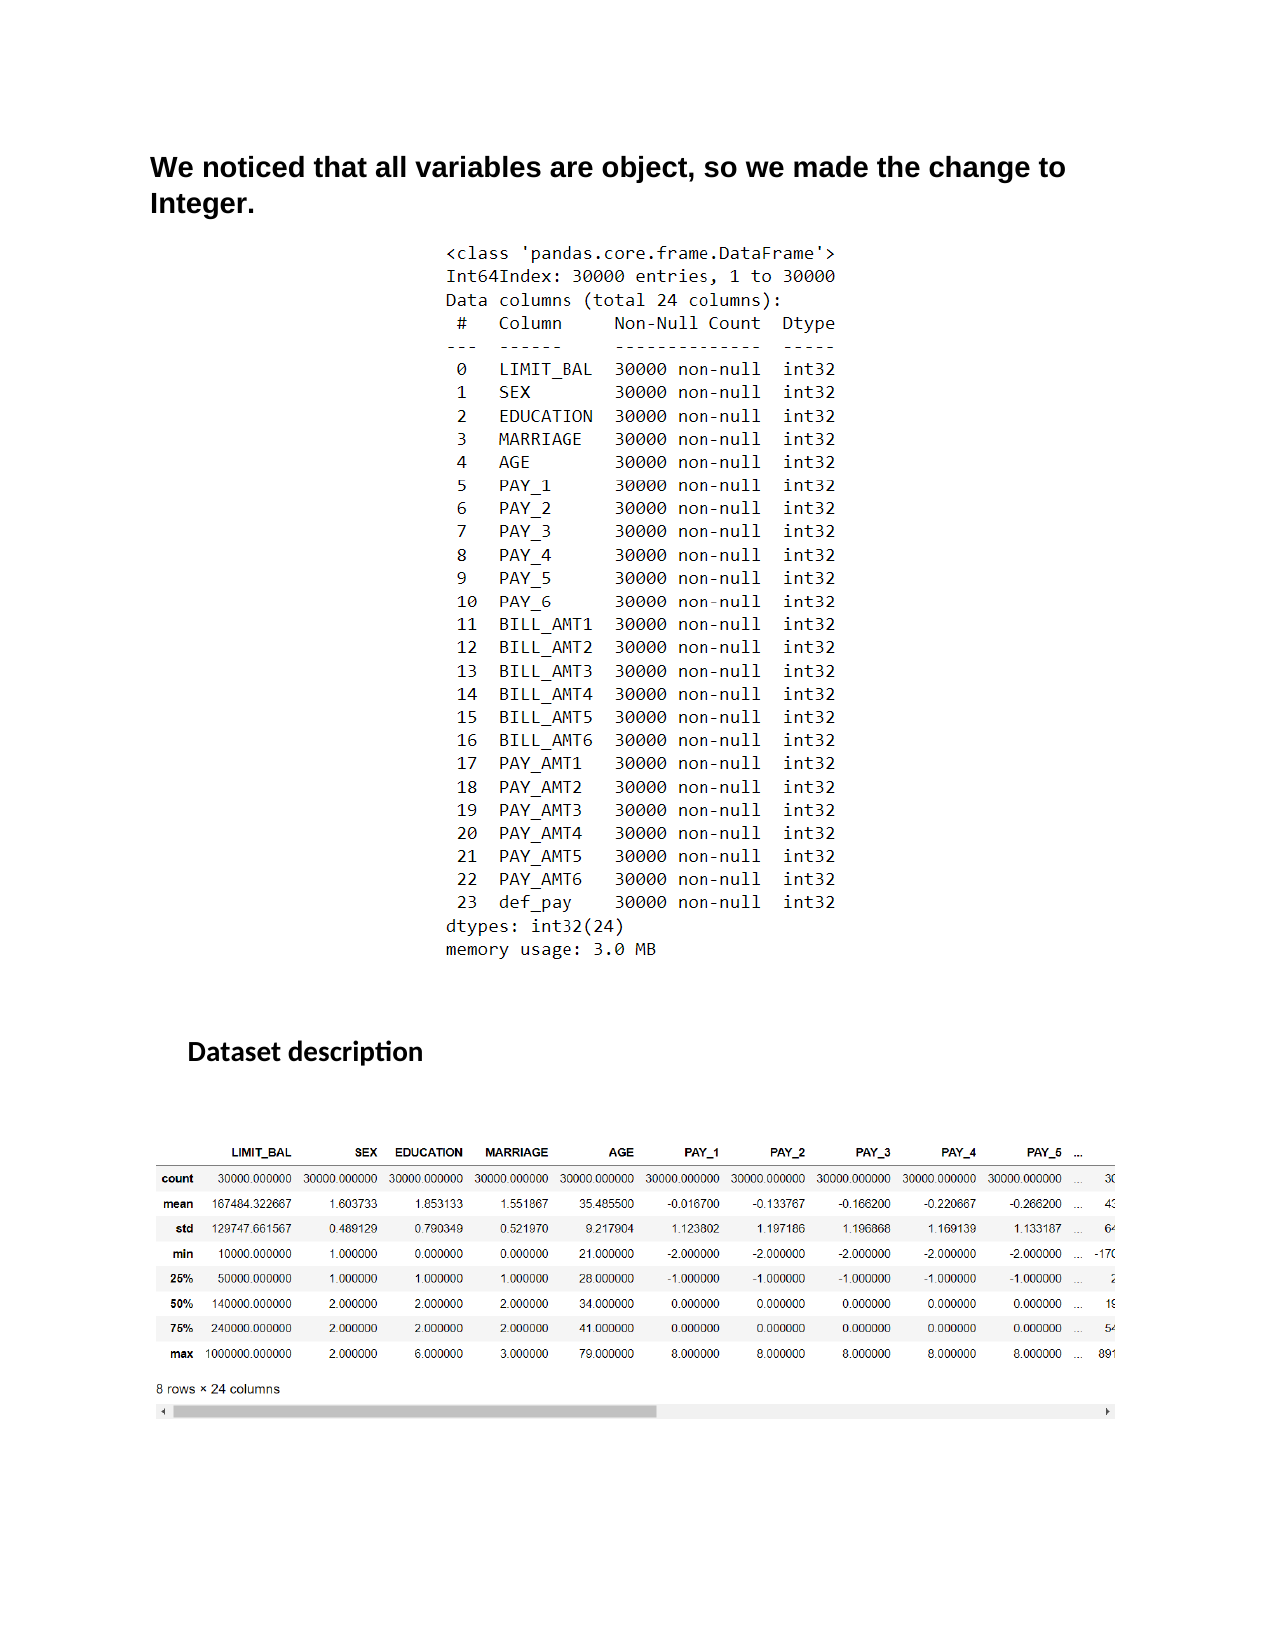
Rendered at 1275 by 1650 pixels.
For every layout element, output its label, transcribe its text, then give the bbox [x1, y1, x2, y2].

text We noticed that all variables are object, so we made the change to Integer. [150, 150, 1125, 220]
text Dataset description [187, 1033, 1125, 1068]
picture [150, 1142, 1125, 1427]
picture [432, 238, 843, 967]
